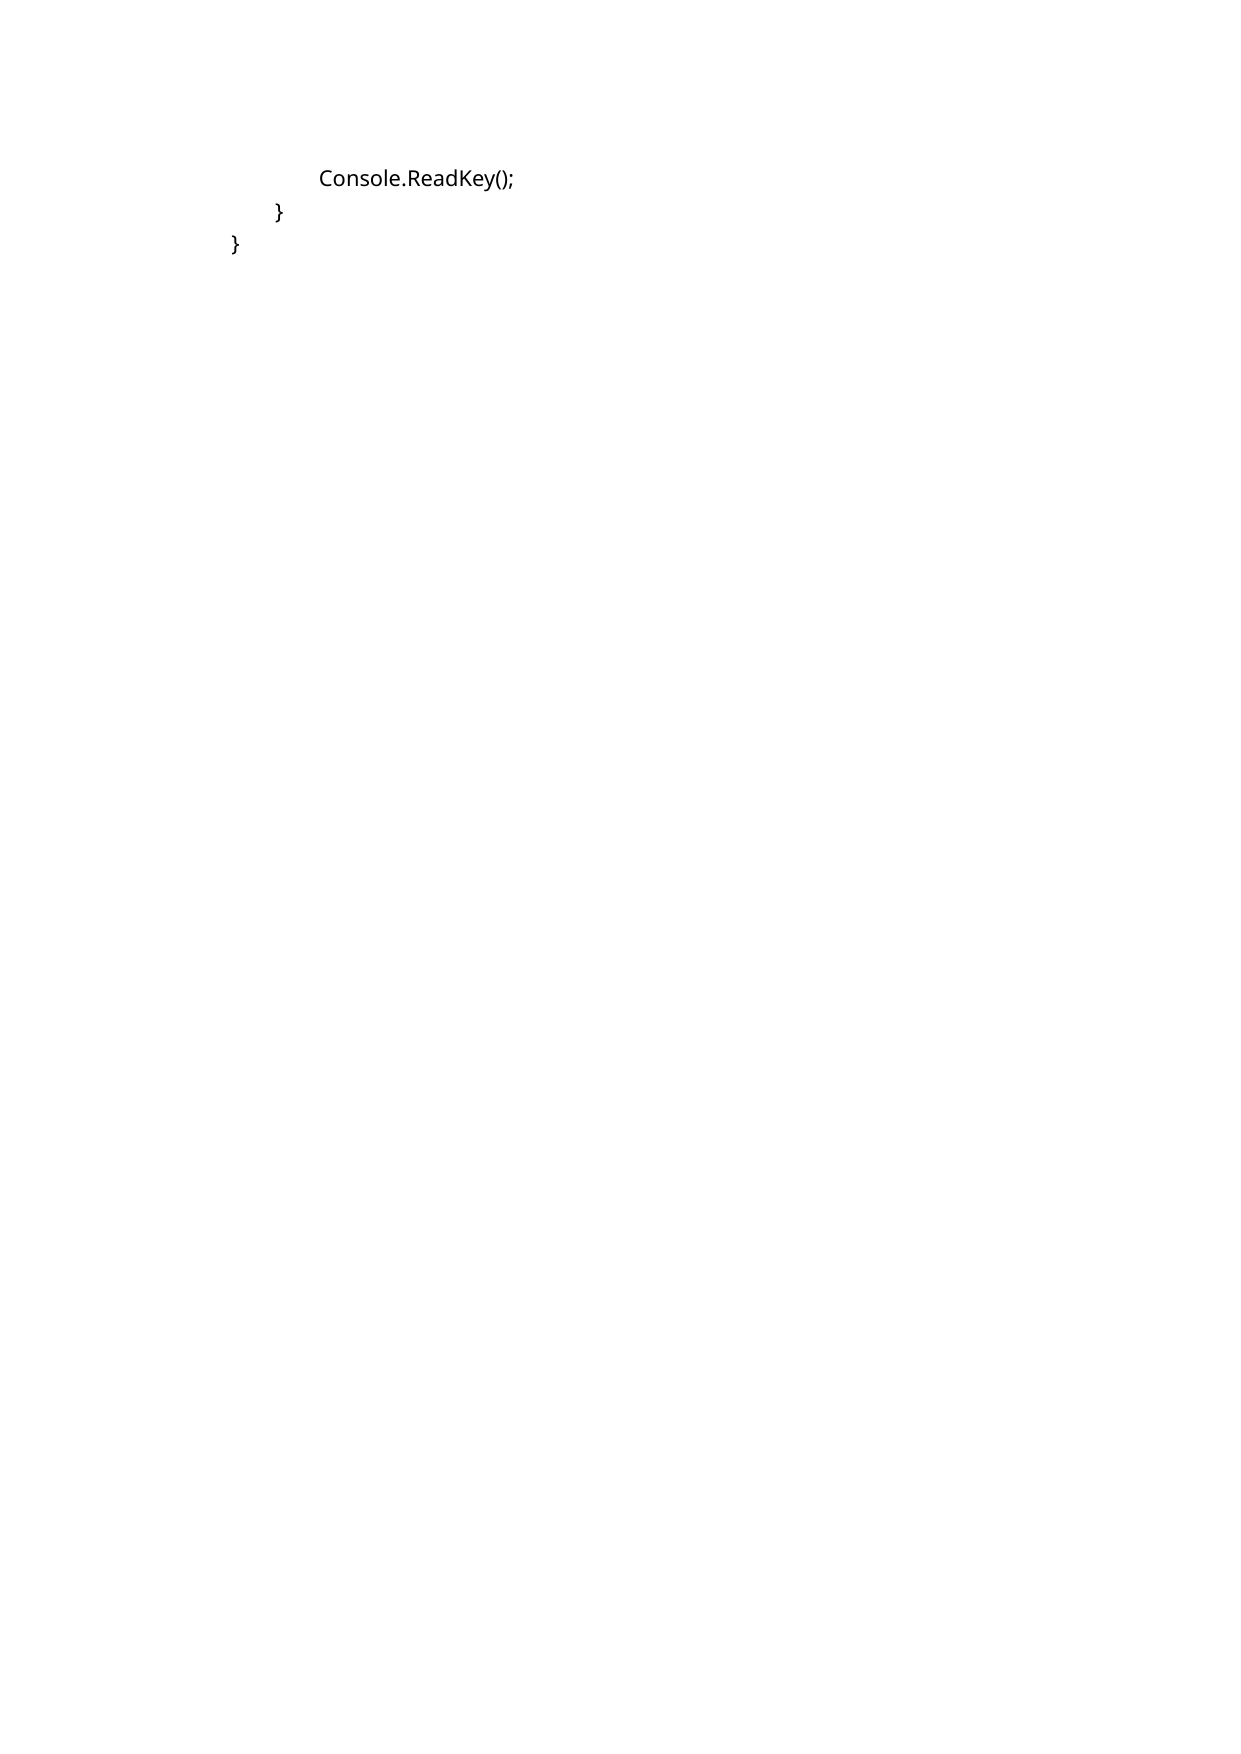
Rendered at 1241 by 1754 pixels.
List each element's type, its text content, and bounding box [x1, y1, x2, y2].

text } [187, 194, 1053, 227]
text } [187, 227, 1053, 259]
text Console.ReadKey(); [187, 162, 1053, 194]
